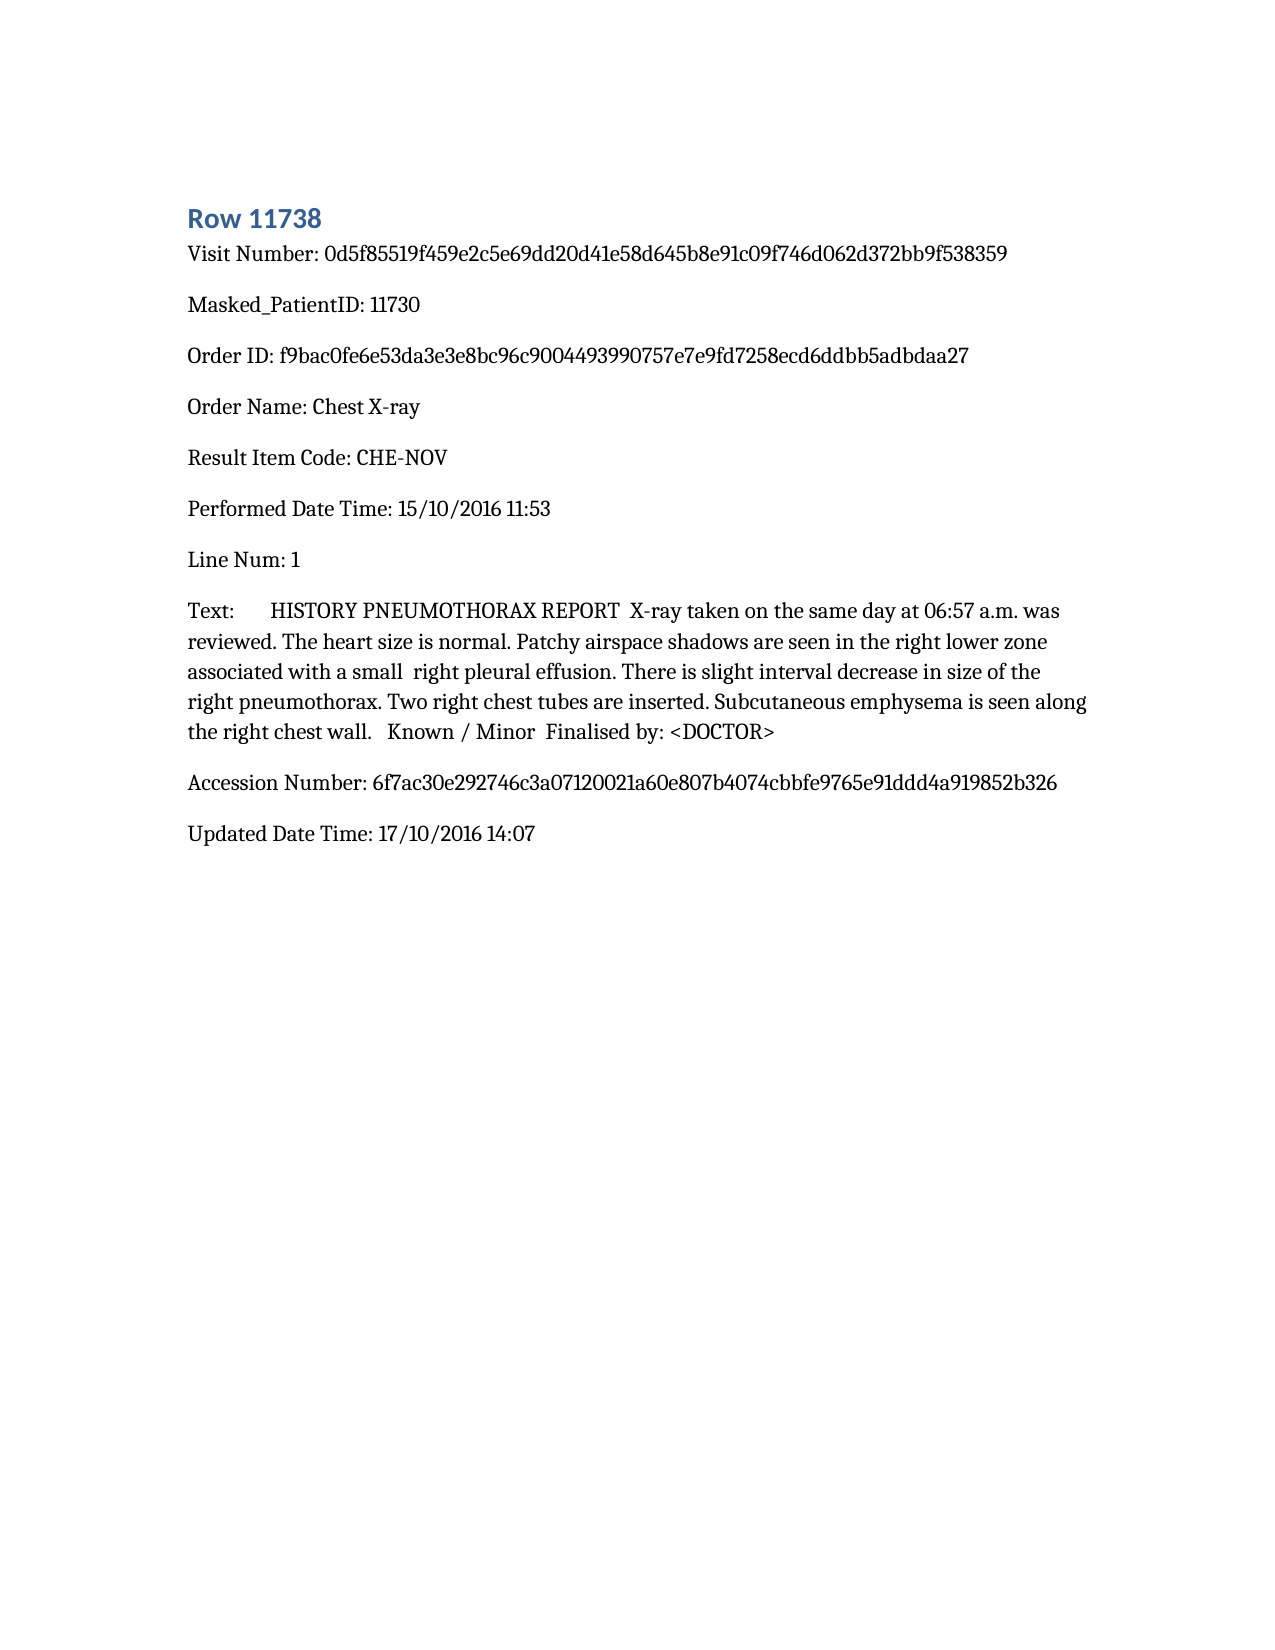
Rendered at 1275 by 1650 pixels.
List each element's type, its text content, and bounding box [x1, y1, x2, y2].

text Masked_PatientID: 11730 [187, 292, 1087, 318]
text Result Item Code: CHE-NOV [187, 445, 1087, 471]
text Order Name: Chest X-ray [187, 394, 1087, 420]
text Line Num: 1 [187, 547, 1087, 573]
text Performed Date Time: 15/10/2016 11:53 [187, 496, 1087, 522]
text Order ID: f9bac0fe6e53da3e3e8bc96c9004493990757e7e9fd7258ecd6ddbb5adbdaa27 [187, 343, 1087, 369]
text Visit Number: 0d5f85519f459e2c5e69dd20d41e58d645b8e91c09f746d062d372bb9f538359 [187, 241, 1087, 267]
text Updated Date Time: 17/10/2016 14:07 [187, 821, 1087, 847]
text Text: HISTORY PNEUMOTHORAX REPORT X-ray taken on the same day at 06:57 a.m. was reviewed. The heart size is normal. Patchy airspace shadows are seen in the right lower zone associated with a small right pleural effusion. There is slight interval decrease in size of the right pneumothorax. Two right chest tubes are inserted. Subcutaneous emphysema is seen along the right chest wall. Known / Minor Finalised by: <DOCTOR> [187, 598, 1087, 745]
text Accession Number: 6f7ac30e292746c3a07120021a60e807b4074cbbfe9765e91ddd4a919852b326 [187, 770, 1087, 796]
subtitle Row 11738 [187, 200, 1087, 236]
